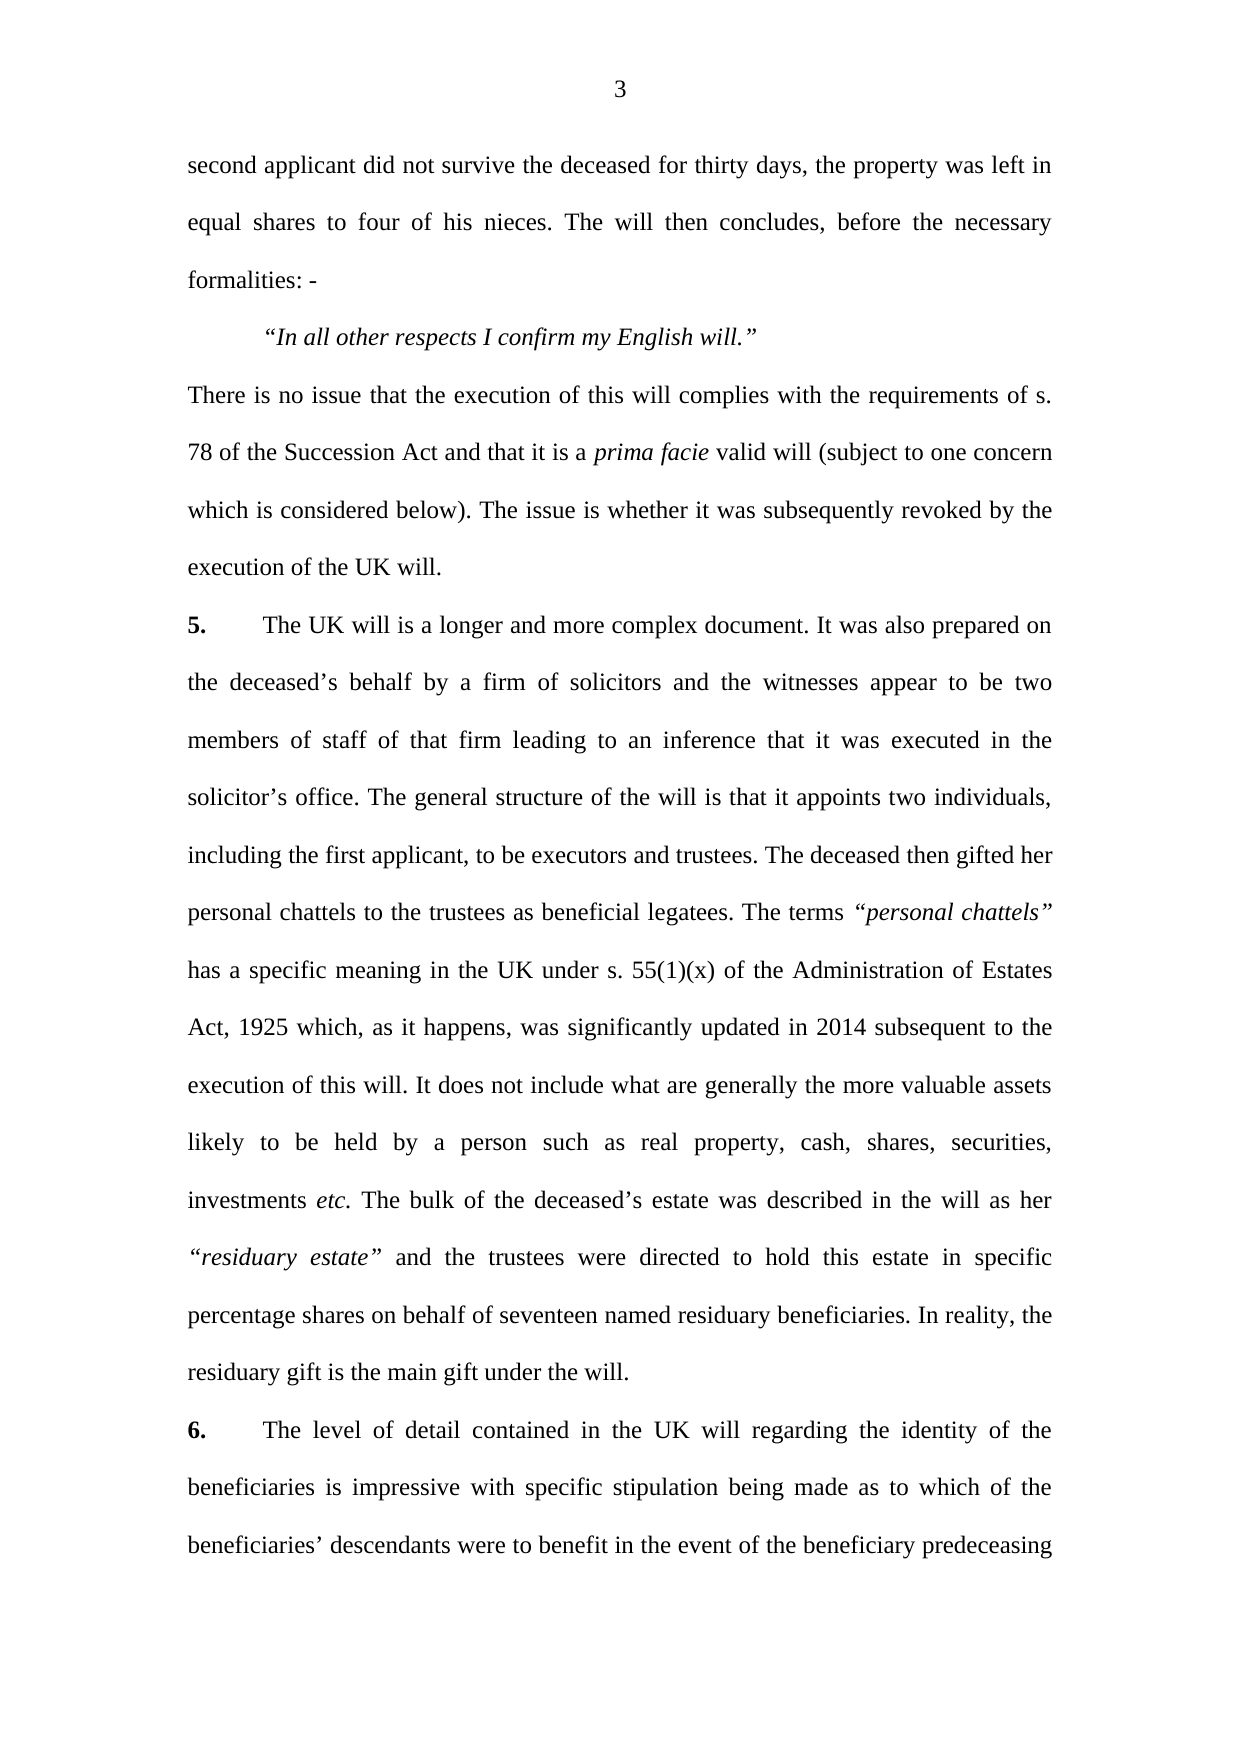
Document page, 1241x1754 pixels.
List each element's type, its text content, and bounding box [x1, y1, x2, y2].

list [187, 1415, 1053, 1559]
list The UK will is a longer and more complex document. It was also prepared on the deceased’s behalf by a firm of solicitors and the witnesses appear to be two members of staff of that firm leading to an inference that it was executed in the solicitor’s office. The general structure of the will is that it appoints two individuals, including the first applicant, to be executors and trustees. The deceased then gifted her personal chattels to the trustees as beneficial legatees. The terms “personal chattels” has a specific meaning in the UK under s. 55(1)(x) of the Administration of Estates Act, 1925 which, as it happens, was significantly updated in 2014 subsequent to the execution of this will. It does not include what are generally the more valuable assets likely to be held by a person such as real property, cash, shares, securities, investments etc. The bulk of the deceased’s estate was described in the will as her “residuary estate” and the trustees were directed to hold this estate in specific percentage shares on behalf of seventeen named residuary beneficiaries. In reality, the residuary gift is the main gift under the will. [187, 610, 1053, 1386]
text “In all other respects I confirm my English will.” [187, 322, 1053, 351]
text There is no issue that the execution of this will complies with the requirements of s. 78 of the Succession Act and that it is a prima facie valid will (subject to one concern which is considered below). The issue is whether it was subsequently revoked by the execution of the UK will. [187, 380, 1053, 581]
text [187, 150, 1053, 294]
